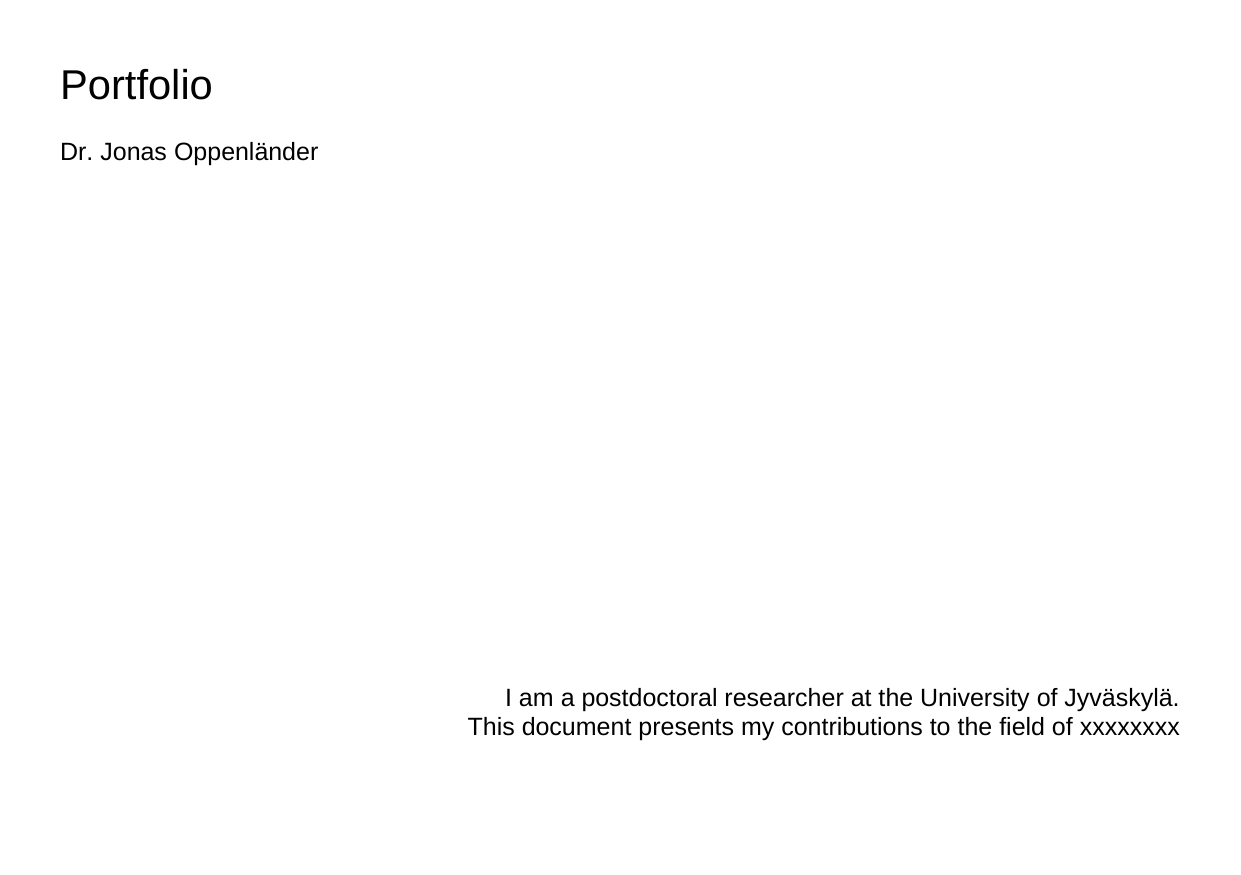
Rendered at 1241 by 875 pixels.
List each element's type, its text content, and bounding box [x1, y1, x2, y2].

text Portfolio [60, 60, 1180, 108]
text Dr. Jonas Oppenländer [60, 137, 1180, 165]
text I am a postdoctoral researcher at the University of Jyväskylä. [60, 683, 1180, 712]
text This document presents my contributions to the field of xxxxxxxx [60, 712, 1180, 740]
